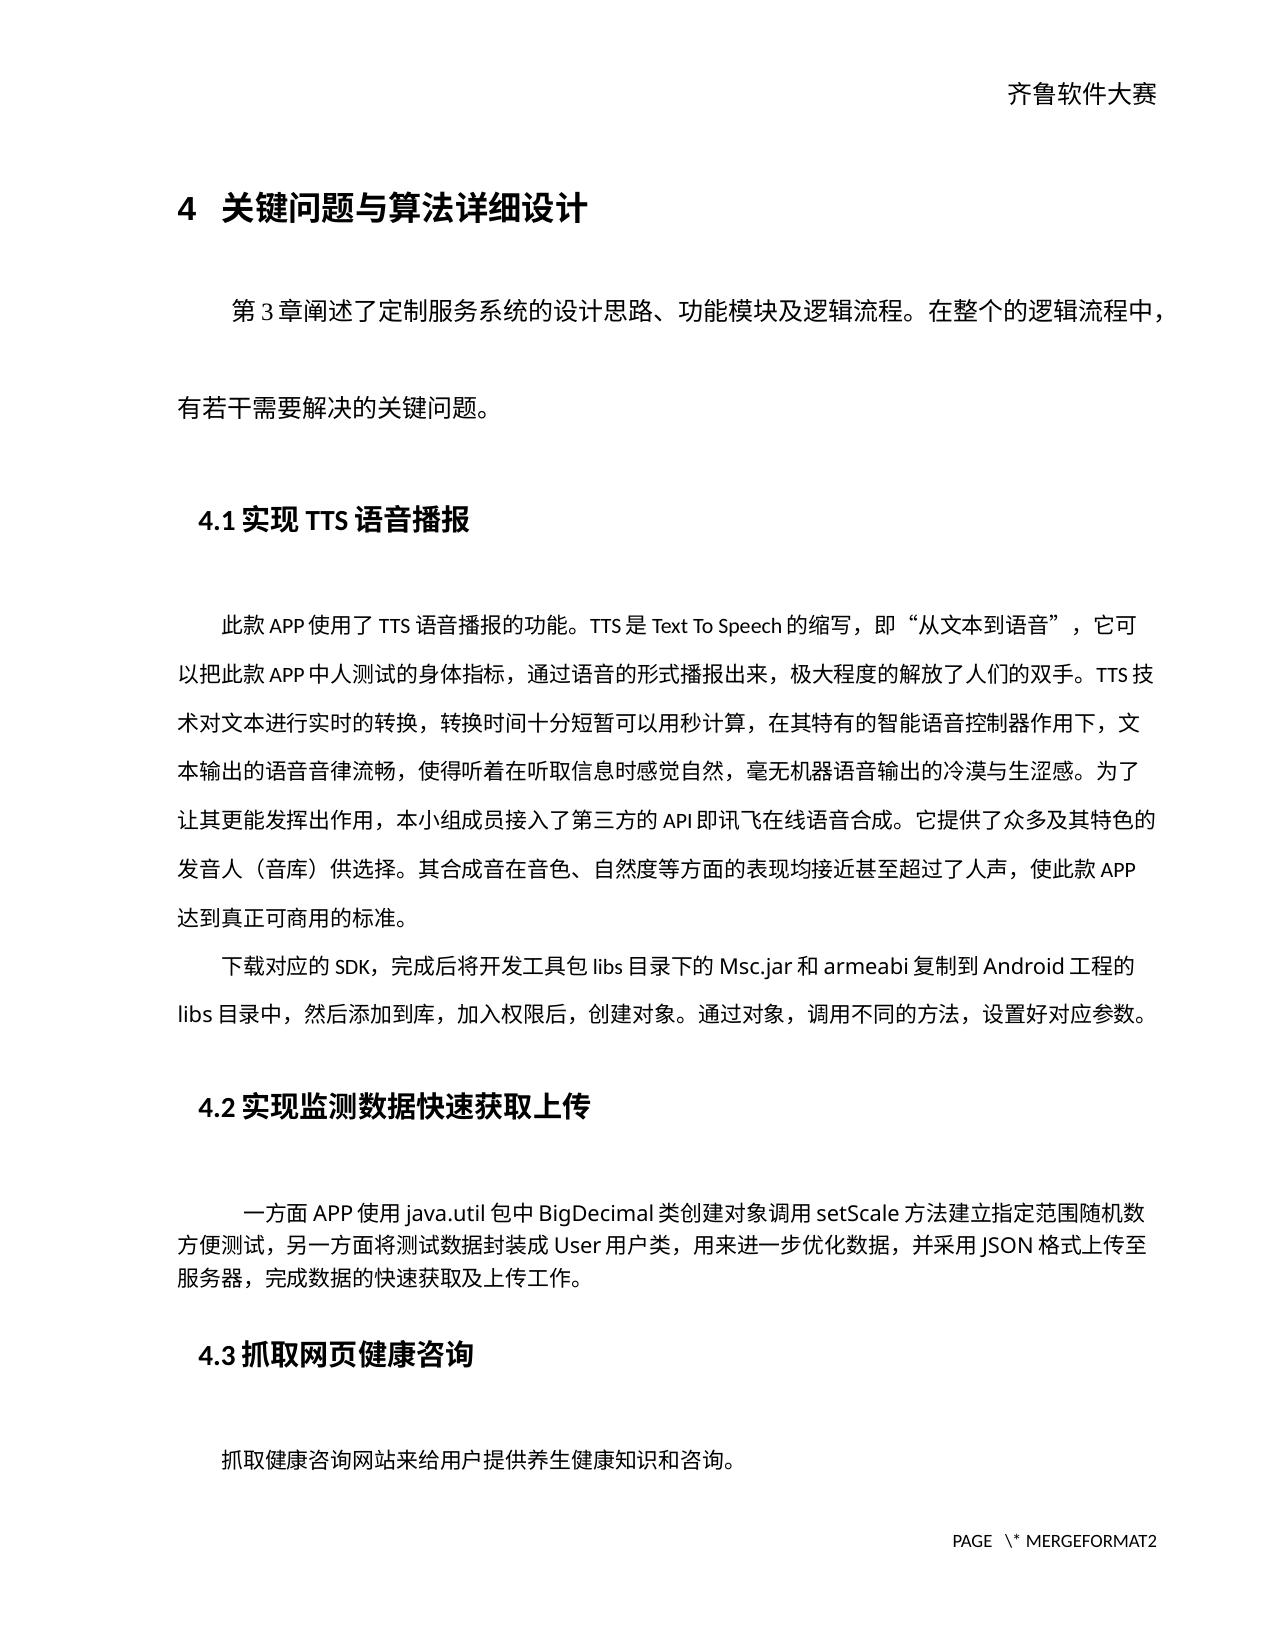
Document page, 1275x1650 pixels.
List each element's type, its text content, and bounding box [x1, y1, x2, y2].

subtitle 4.2实现监测数据快速获取上传 [177, 1073, 1157, 1138]
text 此款APP使用了TTS语音播报的功能。TTS是Text To Speech的缩写，即“从文本到语音”，它可以把此款APP中人测试的身体指标，通过语音的形式播报出来，极大程度的解放了人们的双手。TTS技术对文本进行实时的转换，转换时间十分短暂可以用秒计算，在其特有的智能语音控制器作用下，文本输出的语音音律流畅，使得听着在听取信息时感觉自然，毫无机器语音输出的冷漠与生涩感。为了让其更能发挥出作用，本小组成员接入了第三方的API即讯飞在线语音合成。它提供了众多及其特色的发音人（音库）供选择。其合成音在音色、自然度等方面的表现均接近甚至超过了人声，使此款APP达到真正可商用的标准。 [177, 608, 1157, 933]
subtitle 4.3抓取网页健康咨询 [177, 1320, 1157, 1385]
text 一方面APP使用java.util包中BigDecimal类创建对象调用setScale方法建立指定范围随机数方便测试，另一方面将测试数据封装成User用户类，用来进一步优化数据，并采用JSON格式上传至服务器，完成数据的快速获取及上传工作。 [177, 1196, 1157, 1293]
subtitle 关键问题与算法详细设计 [177, 173, 1135, 238]
subtitle 4.1实现TTS语音播报 [177, 485, 1157, 550]
text 第3章阐述了定制服务系统的设计思路、功能模块及逻辑流程。在整个的逻辑流程中，有若干需要解决的关键问题。 [177, 277, 1157, 439]
text 下载对应的SDK，完成后将开发工具包libs目录下的Msc.jar和armeabi复制到Android工程的libs目录中，然后添加到库，加入权限后，创建对象。通过对象，调用不同的方法，设置好对应参数。 [177, 948, 1157, 1030]
text 抓取健康咨询网站来给用户提供养生健康知识和咨询。 [177, 1443, 1157, 1476]
